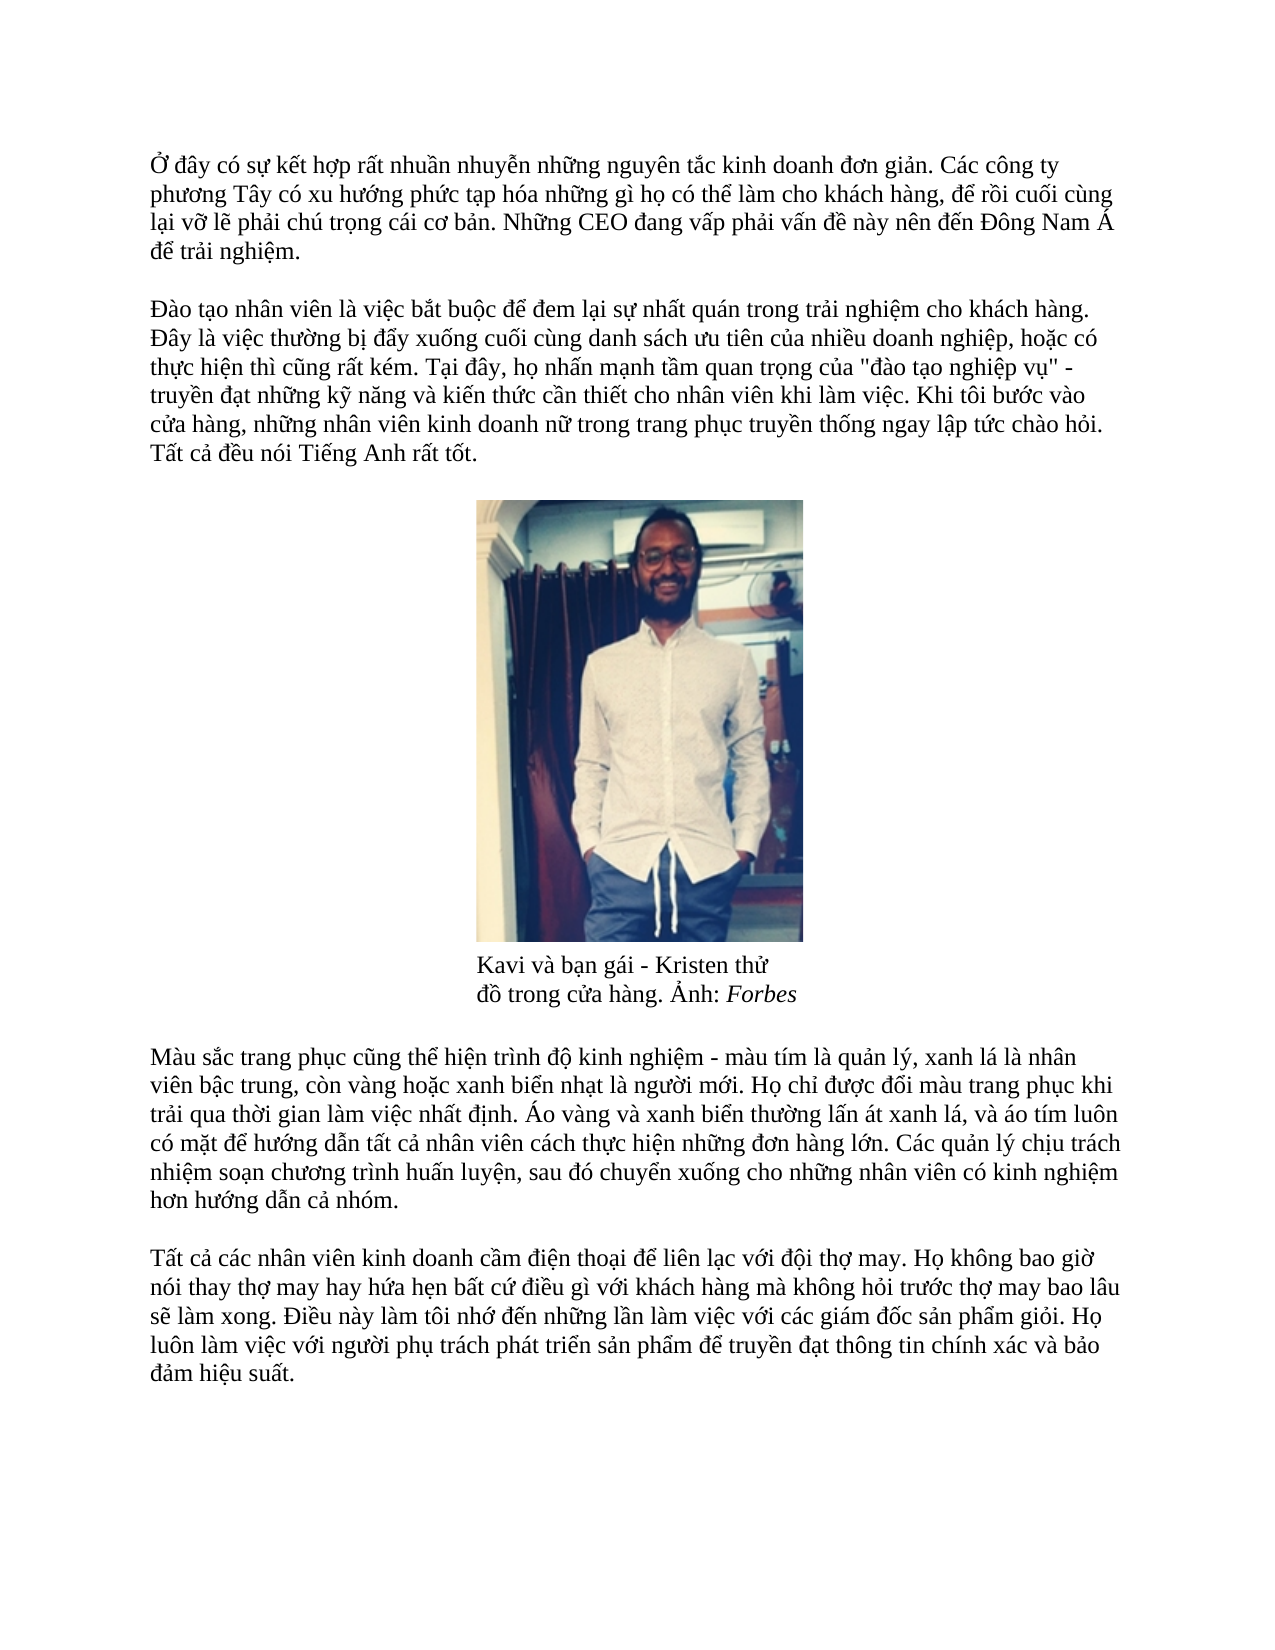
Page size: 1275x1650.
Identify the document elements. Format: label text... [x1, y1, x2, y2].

text Ở đây có sự kết hợp rất nhuần nhuyễn những nguyên tắc kinh doanh đơn giản. Các công ty phương Tây có xu hướng phức tạp hóa những gì họ có thể làm cho khách hàng, để rồi cuối cùng lại vỡ lẽ phải chú trọng cái cơ bản. Những CEO đang vấp phải vấn đề này nên đến Đông Nam Á để trải nghiệm. [150, 150, 1125, 265]
text Tất cả các nhân viên kinh doanh cầm điện thoại để liên lạc với đội thợ may. Họ không bao giờ nói thay thợ may hay hứa hẹn bất cứ điều gì với khách hàng mà không hỏi trước thợ may bao lâu sẽ làm xong. Điều này làm tôi nhớ đến những lần làm việc với các giám đốc sản phẩm giỏi. Họ luôn làm việc với người phụ trách phát triển sản phẩm để truyền đạt thông tin chính xác và bảo đảm hiệu suất. [150, 1243, 1125, 1387]
picture [476, 500, 804, 942]
table_header [472, 496, 803, 946]
text Đào tạo nhân viên là việc bắt buộc để đem lại sự nhất quán trong trải nghiệm cho khách hàng. Đây là việc thường bị đẩy xuống cuối cùng danh sách ưu tiên của nhiều doanh nghiệp, hoặc có thực hiện thì cũng rất kém. Tại đây, họ nhấn mạnh tầm quan trọng của "đào tạo nghiệp vụ" - truyền đạt những kỹ năng và kiến thức cần thiết cho nhân viên khi làm việc. Khi tôi bước vào cửa hàng, những nhân viên kinh doanh nữ trong trang phục truyền thống ngay lập tức chào hỏi. Tất cả đều nói Tiếng Anh rất tốt. [150, 294, 1125, 467]
table_cell Kavi và bạn gái - Kristen thử đồ trong cửa hàng. Ảnh: Forbes [472, 946, 803, 1013]
text Màu sắc trang phục cũng thể hiện trình độ kinh nghiệm - màu tím là quản lý, xanh lá là nhân viên bậc trung, còn vàng hoặc xanh biển nhạt là người mới. Họ chỉ được đổi màu trang phục khi trải qua thời gian làm việc nhất định. Áo vàng và xanh biển thường lấn át xanh lá, và áo tím luôn có mặt để hướng dẫn tất cả nhân viên cách thực hiện những đơn hàng lớn. Các quản lý chịu trách nhiệm soạn chương trình huấn luyện, sau đó chuyển xuống cho những nhân viên có kinh nghiệm hơn hướng dẫn cả nhóm. [150, 1042, 1125, 1214]
